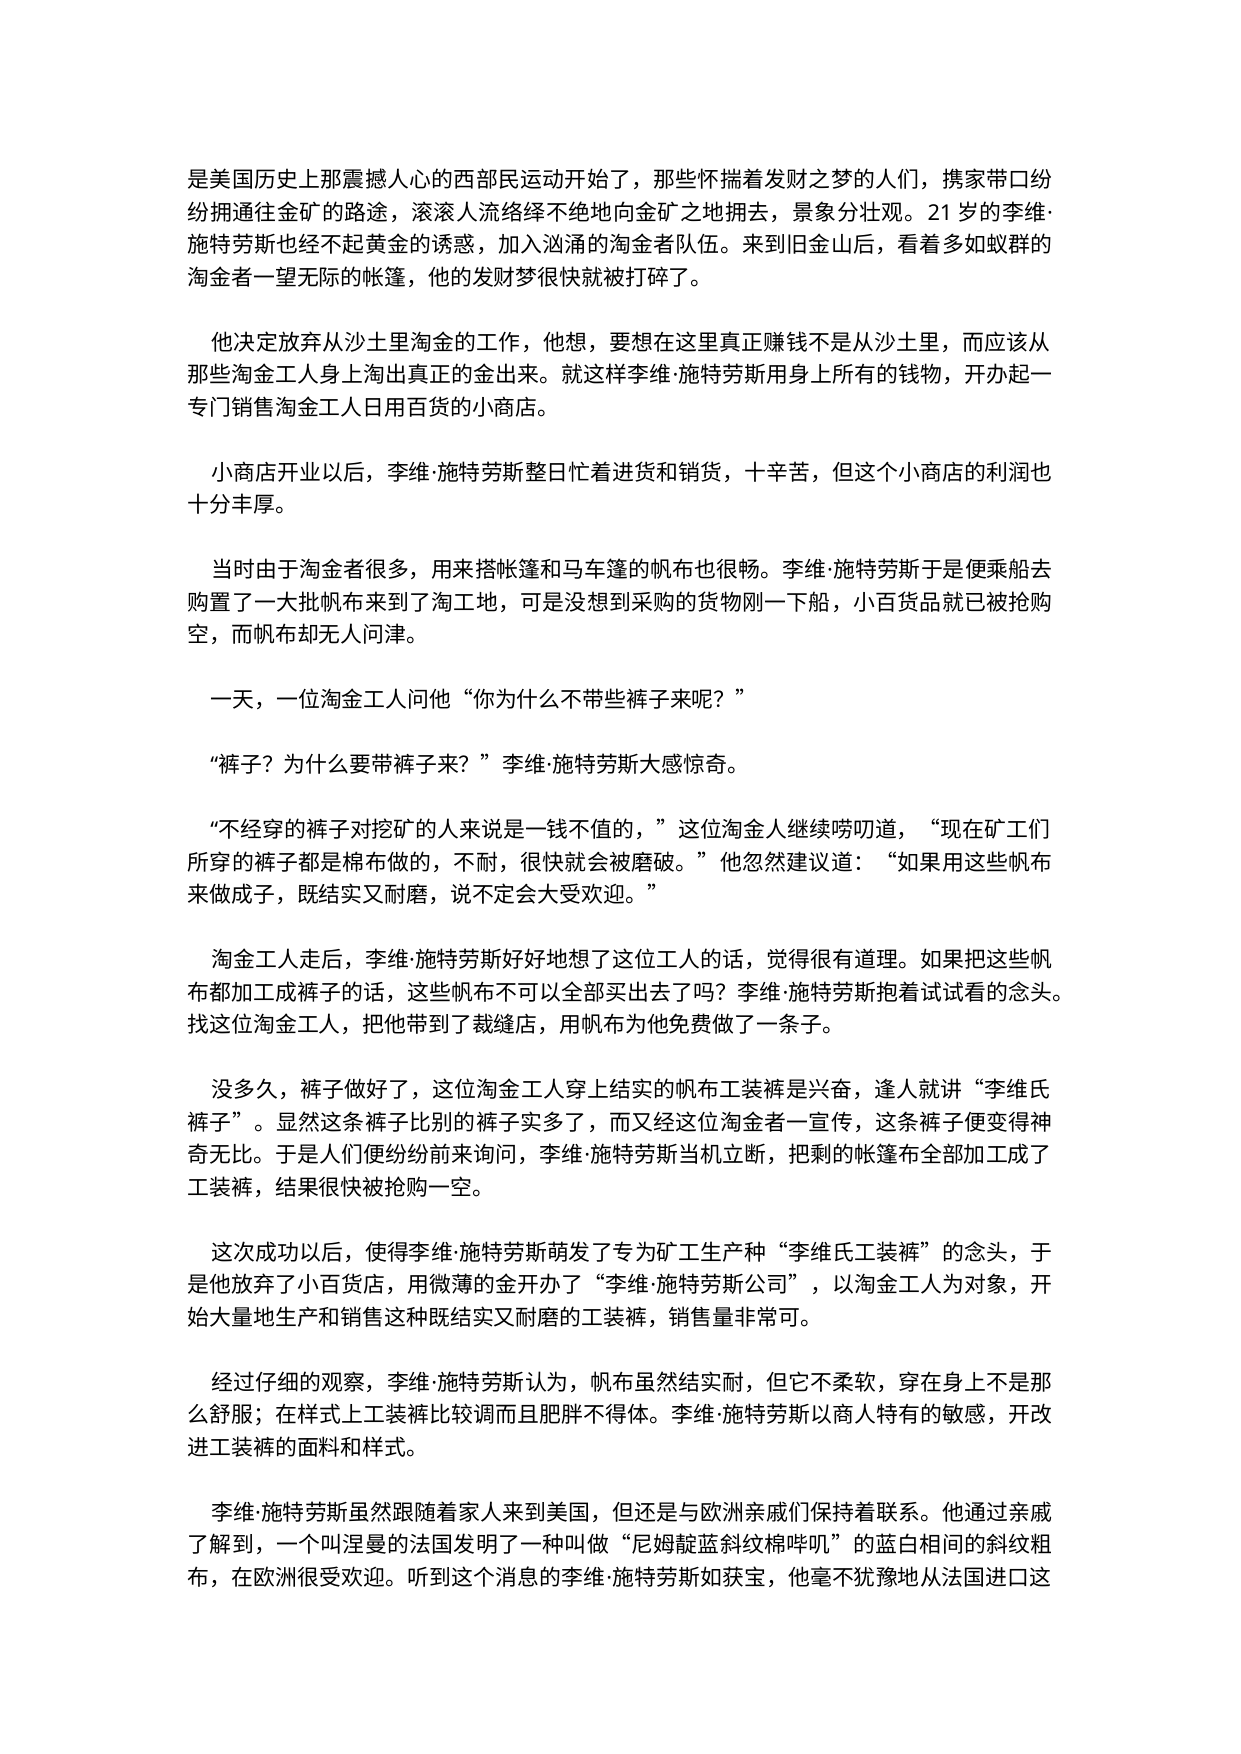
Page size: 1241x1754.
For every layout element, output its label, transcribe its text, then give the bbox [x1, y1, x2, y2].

text 这次成功以后，使得李维·施特劳斯萌发了专为矿工生产种“李维氏工装裤”的念头，于是他放弃了小百货店，用微薄的金开办了“李维·施特劳斯公司”，以淘金工人为对象，开始大量地生产和销售这种既结实又耐磨的工装裤，销售量非常可。 [187, 1234, 1053, 1332]
text 当时由于淘金者很多，用来搭帐篷和马车篷的帆布也很畅。李维·施特劳斯于是便乘船去购置了一大批帆布来到了淘工地，可是没想到采购的货物刚一下船，小百货品就已被抢购空，而帆布却无人问津。 [187, 552, 1053, 649]
text 没多久，裤子做好了，这位淘金工人穿上结实的帆布工装裤是兴奋，逢人就讲“李维氏裤子”。显然这条裤子比别的裤子实多了，而又经这位淘金者一宣传，这条裤子便变得神奇无比。于是人们便纷纷前来询问，李维·施特劳斯当机立断，把剩的帐篷布全部加工成了工装裤，结果很快被抢购一空。 [187, 1072, 1053, 1202]
text 经过仔细的观察，李维·施特劳斯认为，帆布虽然结实耐，但它不柔软，穿在身上不是那么舒服；在样式上工装裤比较调而且肥胖不得体。李维·施特劳斯以商人特有的敏感，开改进工装裤的面料和样式。 [187, 1364, 1053, 1462]
text 他决定放弃从沙土里淘金的工作，他想，要想在这里真正赚钱不是从沙土里，而应该从那些淘金工人身上淘出真正的金出来。就这样李维·施特劳斯用身上所有的钱物，开办起一专门销售淘金工人日用百货的小商店。 [187, 324, 1053, 422]
text 淘金工人走后，李维·施特劳斯好好地想了这位工人的话，觉得很有道理。如果把这些帆布都加工成裤子的话，这些帆布不可以全部买出去了吗？李维·施特劳斯抱着试试看的念头。找这位淘金工人，把他带到了裁缝店，用帆布为他免费做了一条子。 [187, 942, 1053, 1039]
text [187, 1494, 1053, 1592]
text 小商店开业以后，李维·施特劳斯整日忙着进货和销货，十辛苦，但这个小商店的利润也十分丰厚。 [187, 454, 1053, 519]
text “不经穿的裤子对挖矿的人来说是一钱不值的，”这位淘金人继续唠叨道，“现在矿工们所穿的裤子都是棉布做的，不耐，很快就会被磨破。”他忽然建议道：“如果用这些帆布来做成子，既结实又耐磨，说不定会大受欢迎。” [187, 812, 1053, 909]
text 一天，一位淘金工人问他“你为什么不带些裤子来呢？” [187, 682, 1053, 714]
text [187, 162, 1053, 292]
text “裤子？为什么要带裤子来？”李维·施特劳斯大感惊奇。 [187, 747, 1053, 779]
